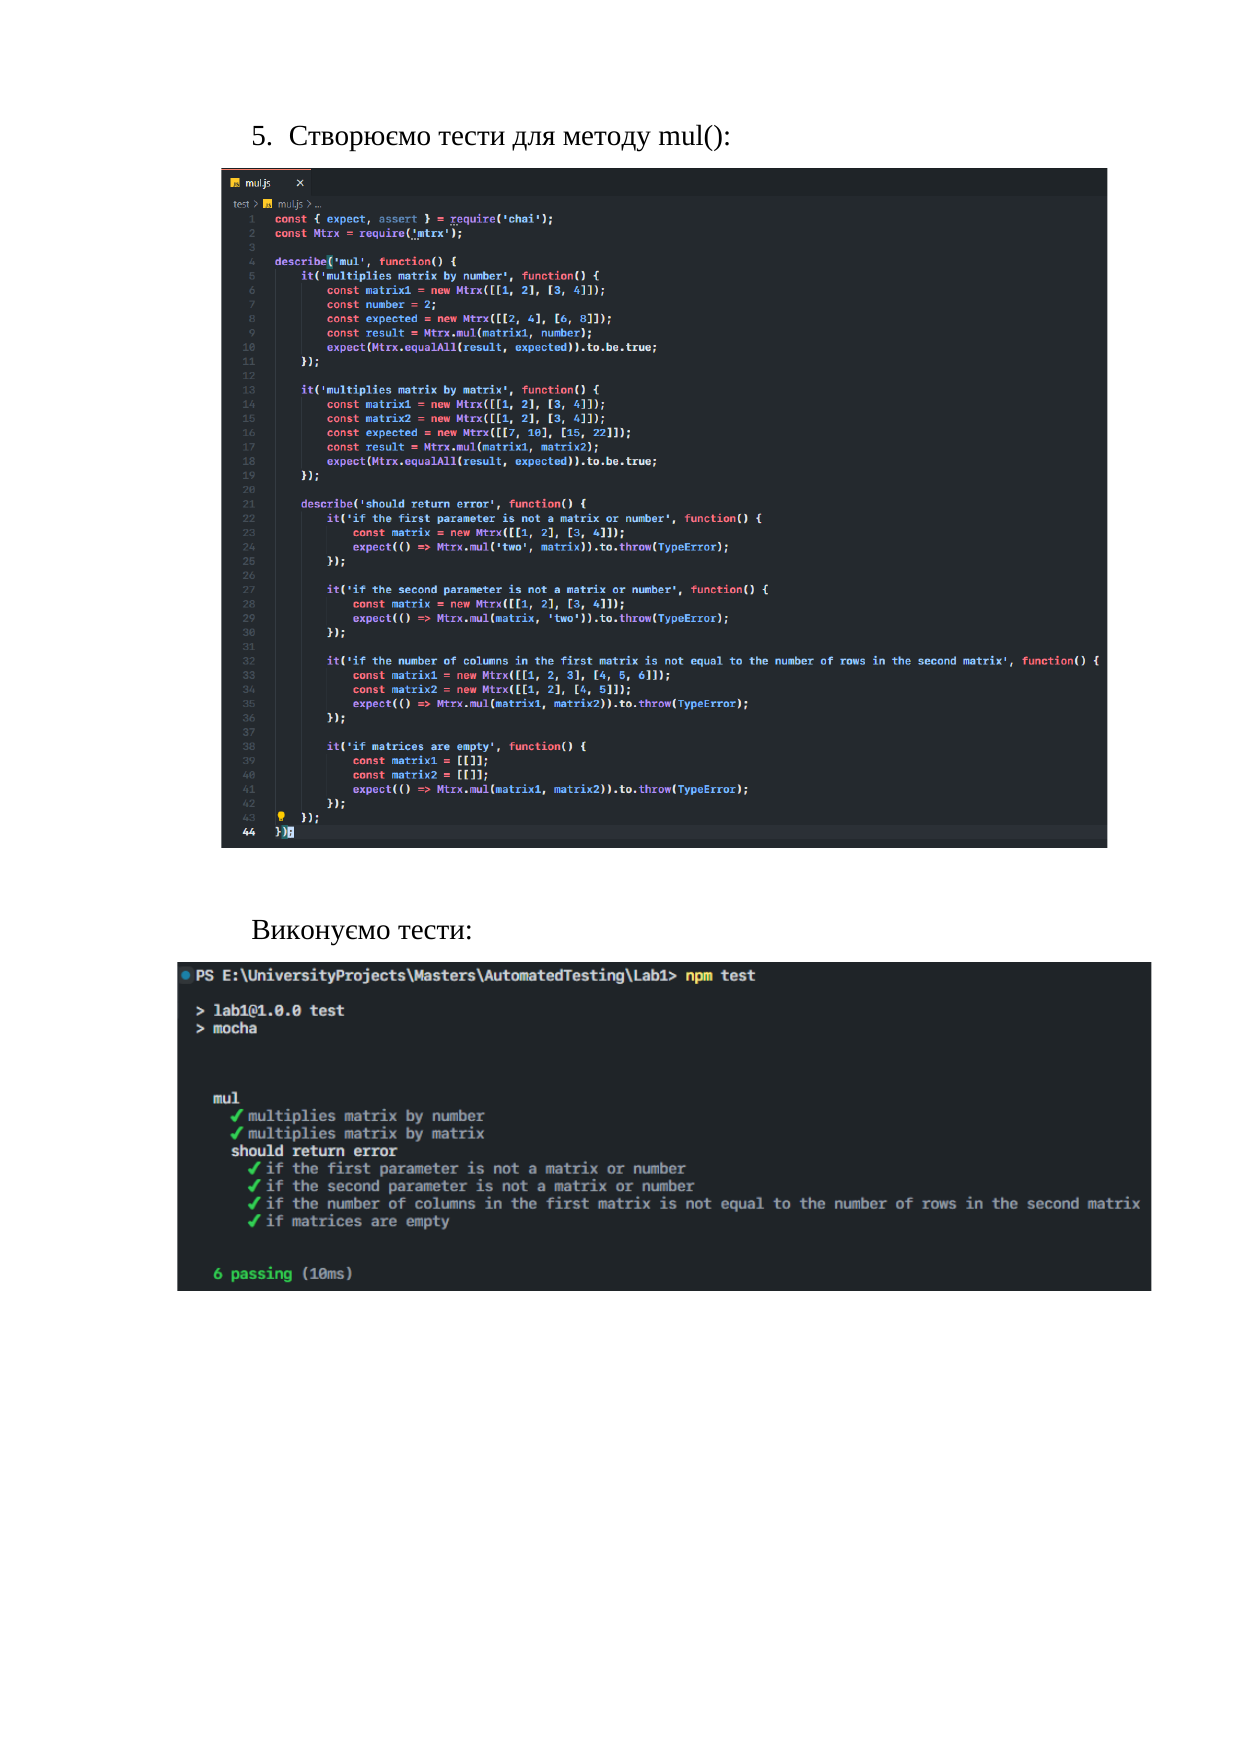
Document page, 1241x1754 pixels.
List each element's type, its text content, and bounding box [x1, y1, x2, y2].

list Створюємо тести для методу mul(): [251, 118, 1152, 152]
text Виконуємо тести: [177, 912, 1152, 945]
picture [177, 962, 1152, 1291]
picture [221, 168, 1108, 848]
